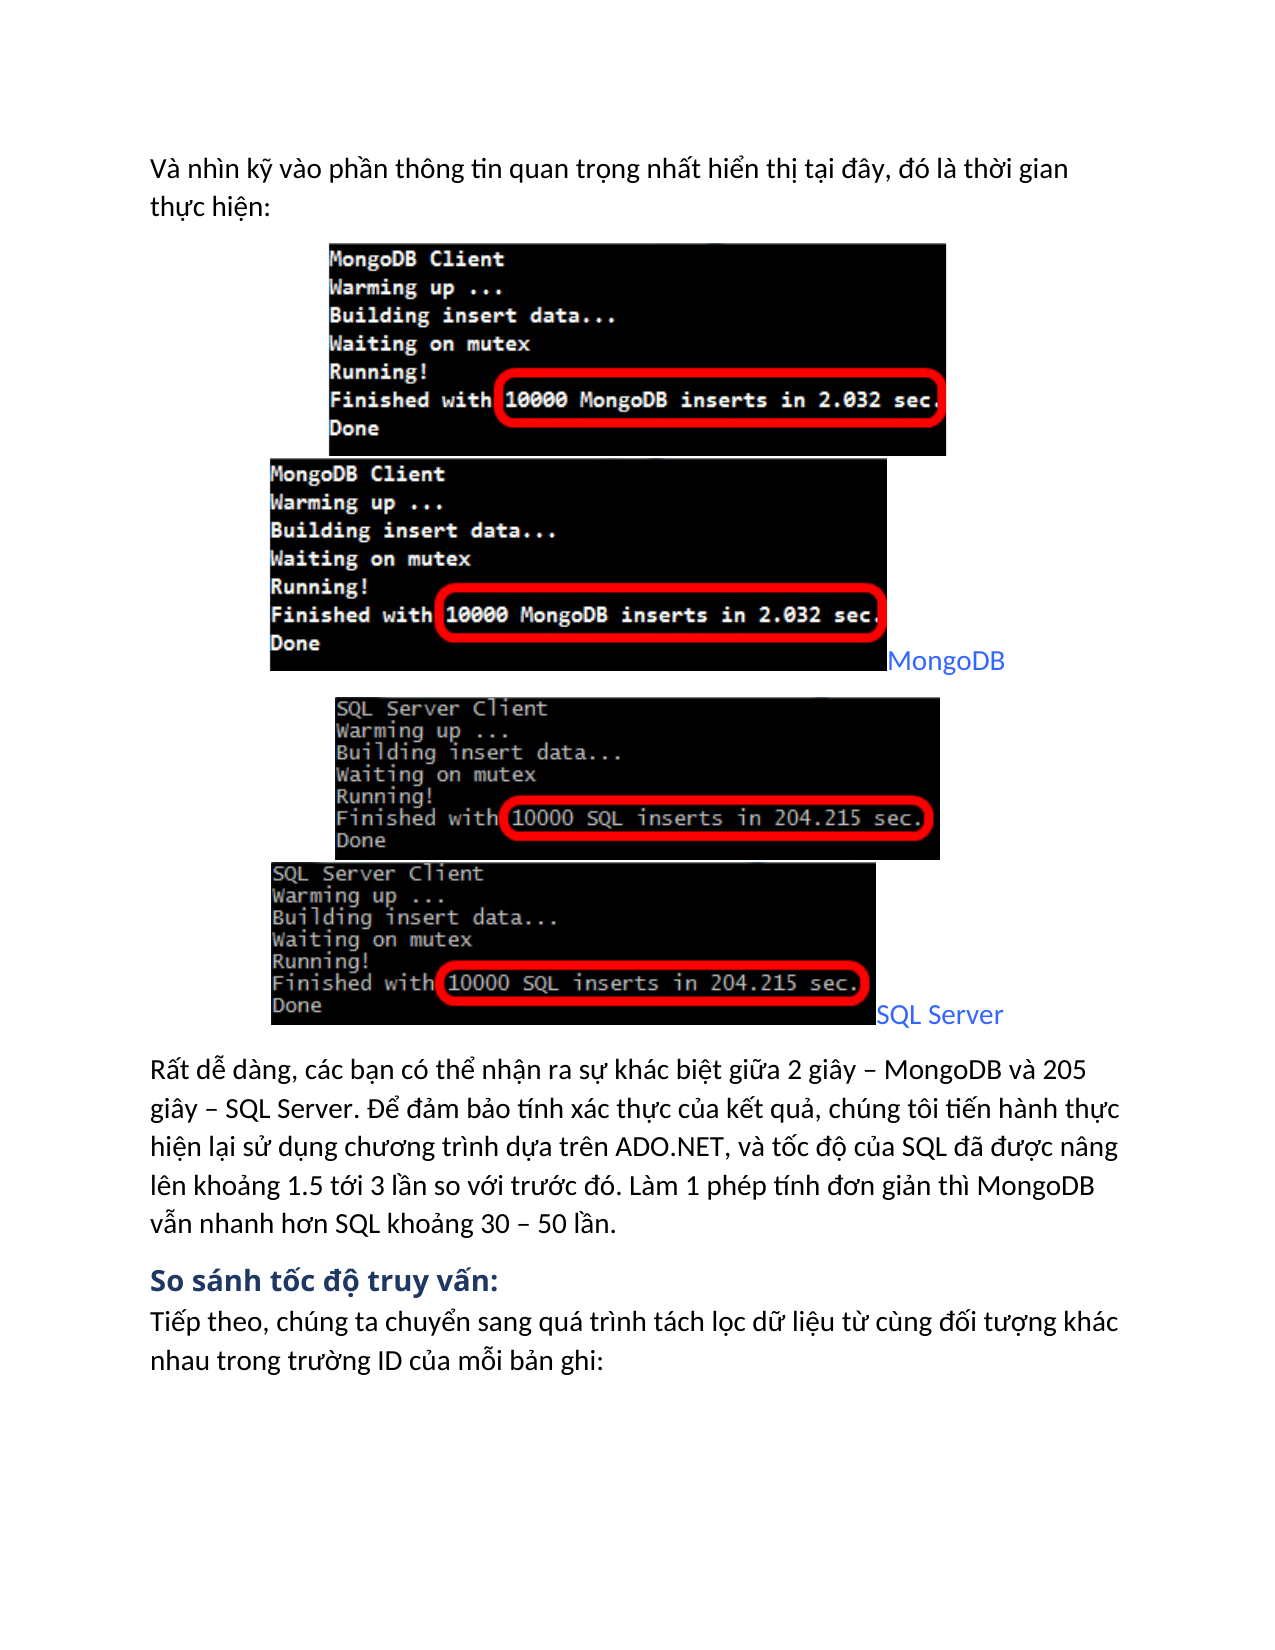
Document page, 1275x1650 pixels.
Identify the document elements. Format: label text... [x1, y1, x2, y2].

text Rất dễ dàng, các bạn có thể nhận ra sự khác biệt giữa 2 giây – MongoDB và 205 giây – SQL Server. Để đảm bảo tính xác thực của kết quả, chúng tôi tiến hành thực hiện lại sử dụng chương trình dựa trên ADO.NET, và tốc độ của SQL đã được nâng lên khoảng 1.5 tới 3 lần so với trước đó. Làm 1 phép tính đơn giản thì MongoDB vẫn nhanh hơn SQL khoảng 30 – 50 lần. [150, 1051, 1125, 1241]
picture [271, 862, 876, 1025]
text Và nhìn kỹ vào phần thông tin quan trọng nhất hiển thị tại đây, đó là thời gian thực hiện: [150, 150, 1125, 224]
text Tiếp theo, chúng ta chuyển sang quá trình tách lọc dữ liệu từ cùng đối tượng khác nhau trong trường ID của mỗi bản ghi: [150, 1303, 1125, 1377]
picture [269, 458, 887, 671]
picture [335, 697, 940, 860]
picture [328, 243, 947, 456]
subtitle So sánh tốc độ truy vấn: [150, 1260, 1125, 1300]
